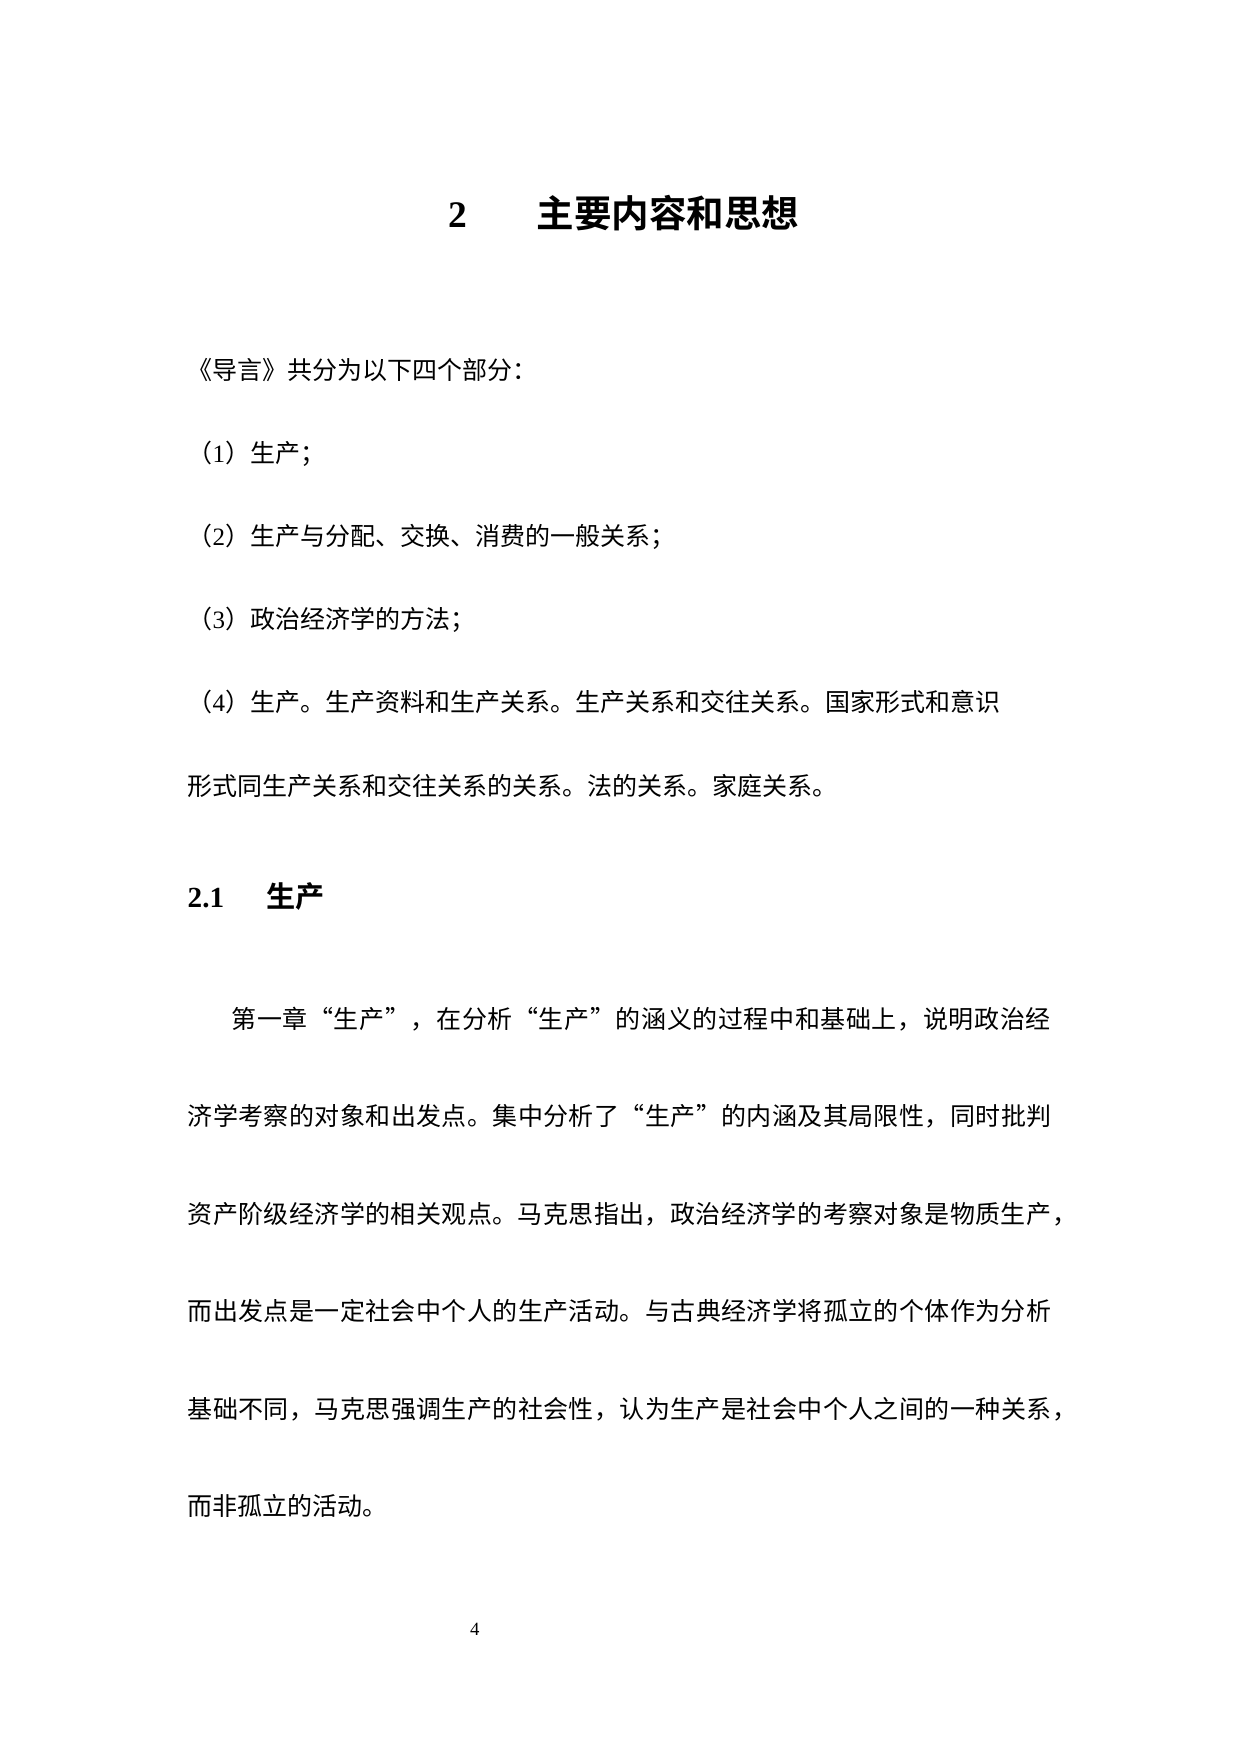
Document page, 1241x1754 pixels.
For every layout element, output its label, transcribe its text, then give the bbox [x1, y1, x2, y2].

subtitle 主要内容和思想 [187, 178, 1059, 243]
subtitle 生产 [187, 862, 1053, 927]
text 形式同生产关系和交往关系的关系。法的关系。家庭关系。 [187, 752, 1053, 817]
text （4）生产。生产资料和生产关系。生产关系和交往关系。国家形式和意识 [187, 668, 1053, 733]
text 《导言》共分为以下四个部分： [187, 336, 1053, 401]
text （3）政治经济学的方法； [187, 585, 1053, 650]
text （1）生产； [187, 419, 1053, 484]
text （2）生产与分配、交换、消费的一般关系； [187, 502, 1053, 567]
text 第一章“生产”，在分析“生产”的涵义的过程中和基础上，说明政治经济学考察的对象和出发点。集中分析了“生产”的内涵及其局限性，同时批判资产阶级经济学的相关观点。马克思指出，政治经济学的考察对象是物质生产，而出发点是一定社会中个人的生产活动。与古典经济学将孤立的个体作为分析基础不同，马克思强调生产的社会性，认为生产是社会中个人之间的一种关系，而非孤立的活动。 [187, 985, 1053, 1537]
